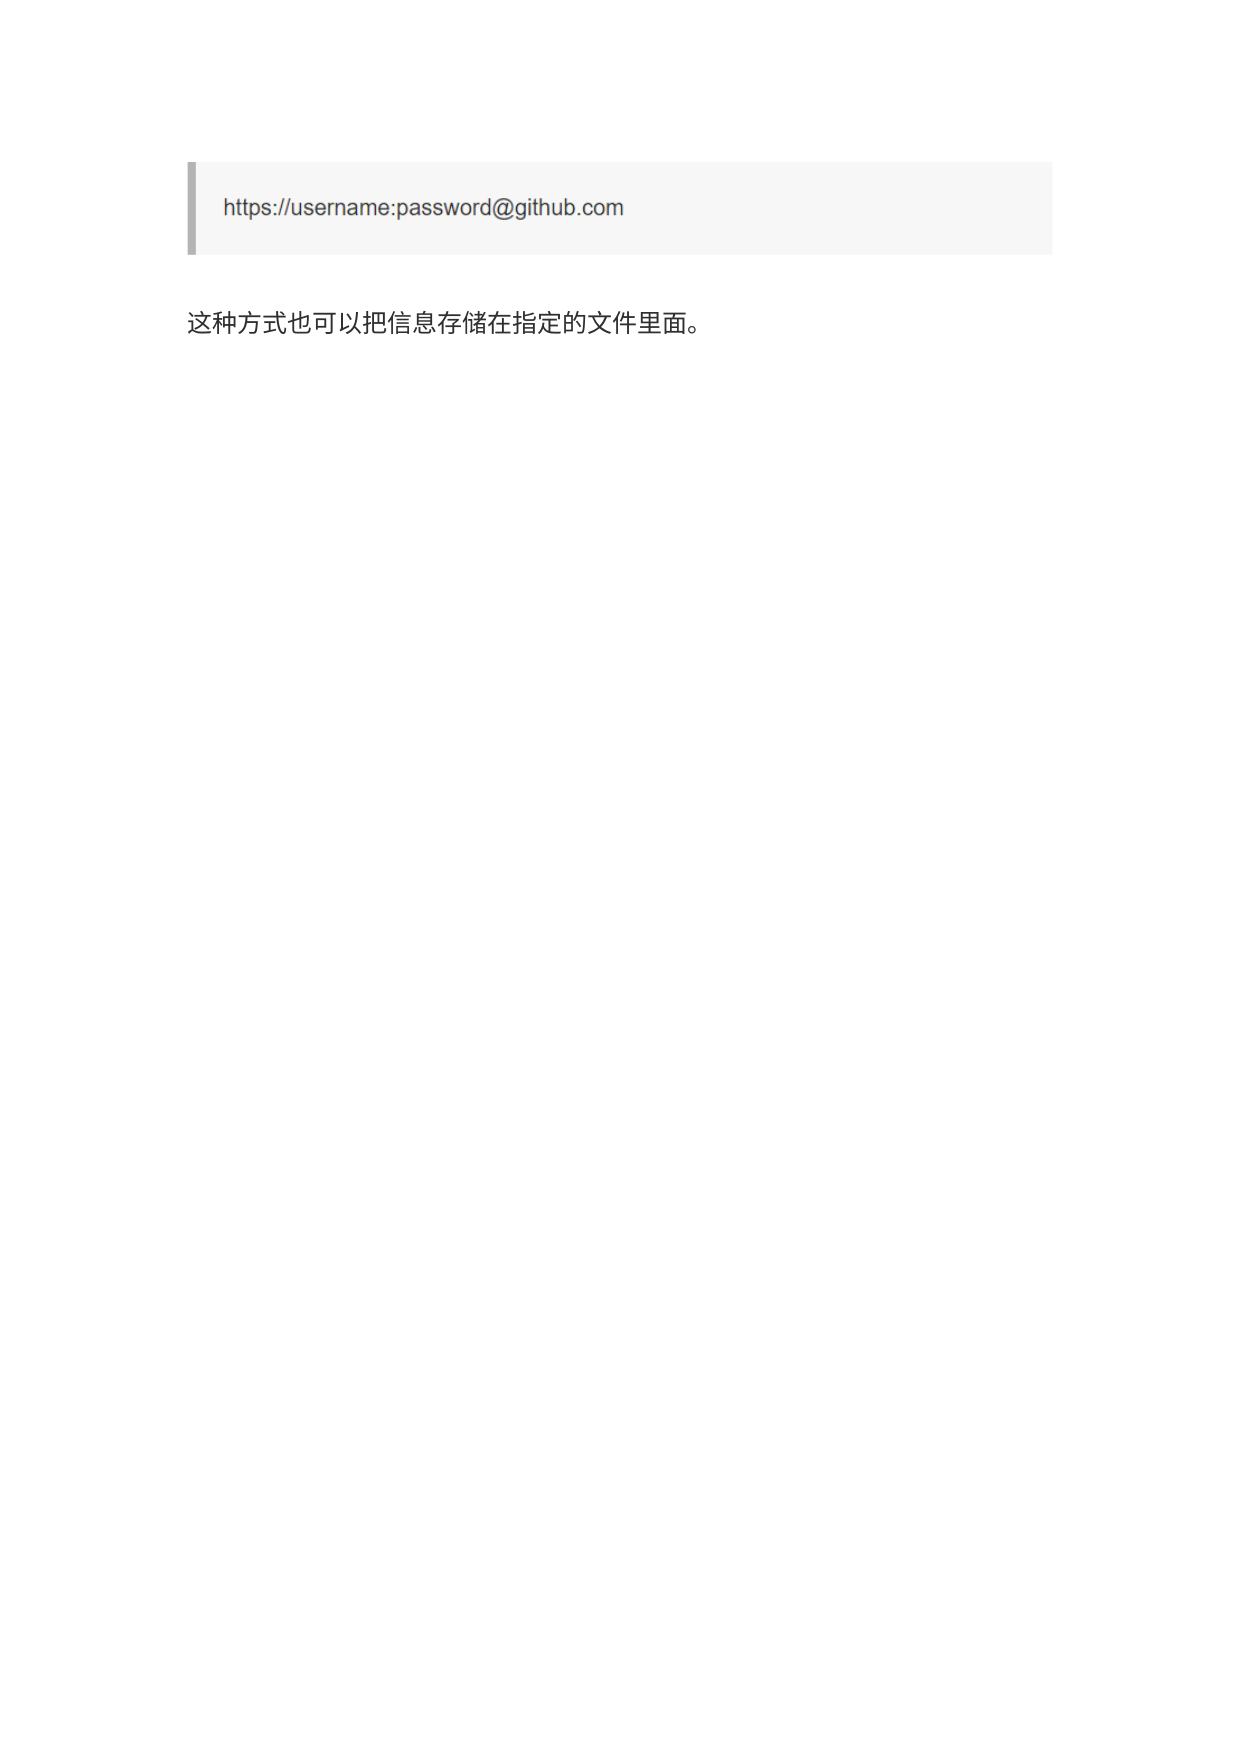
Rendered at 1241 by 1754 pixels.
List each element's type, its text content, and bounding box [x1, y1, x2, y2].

text 这种方式也可以把信息存储在指定的文件里面。 [187, 289, 1053, 354]
picture [187, 162, 1053, 256]
